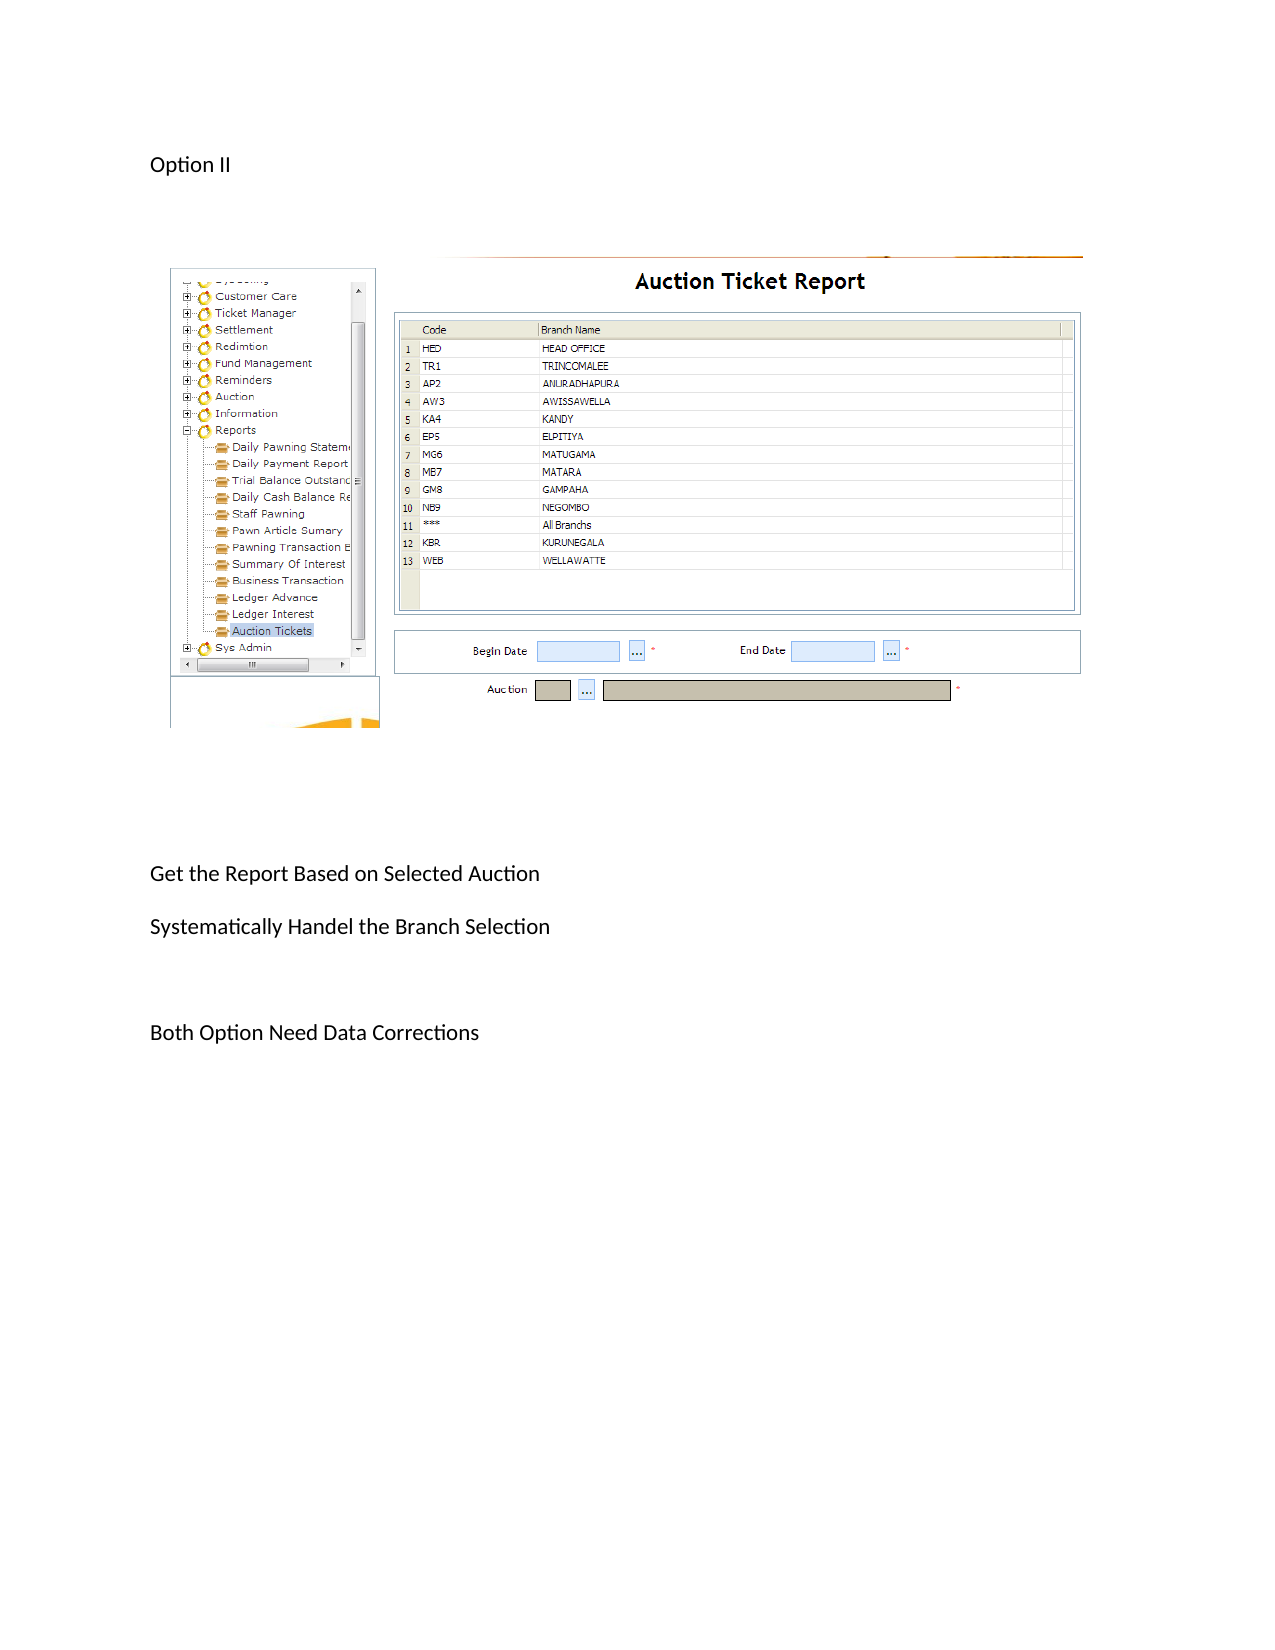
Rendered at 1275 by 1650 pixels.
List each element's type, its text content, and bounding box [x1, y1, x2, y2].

picture [150, 256, 1124, 728]
text Both Option Need Data Corrections [150, 1018, 1125, 1046]
text Get the Report Based on Selected Auction [150, 859, 1125, 887]
text Systematically Handel the Branch Selection [150, 912, 1125, 940]
text Option II [150, 150, 1125, 178]
